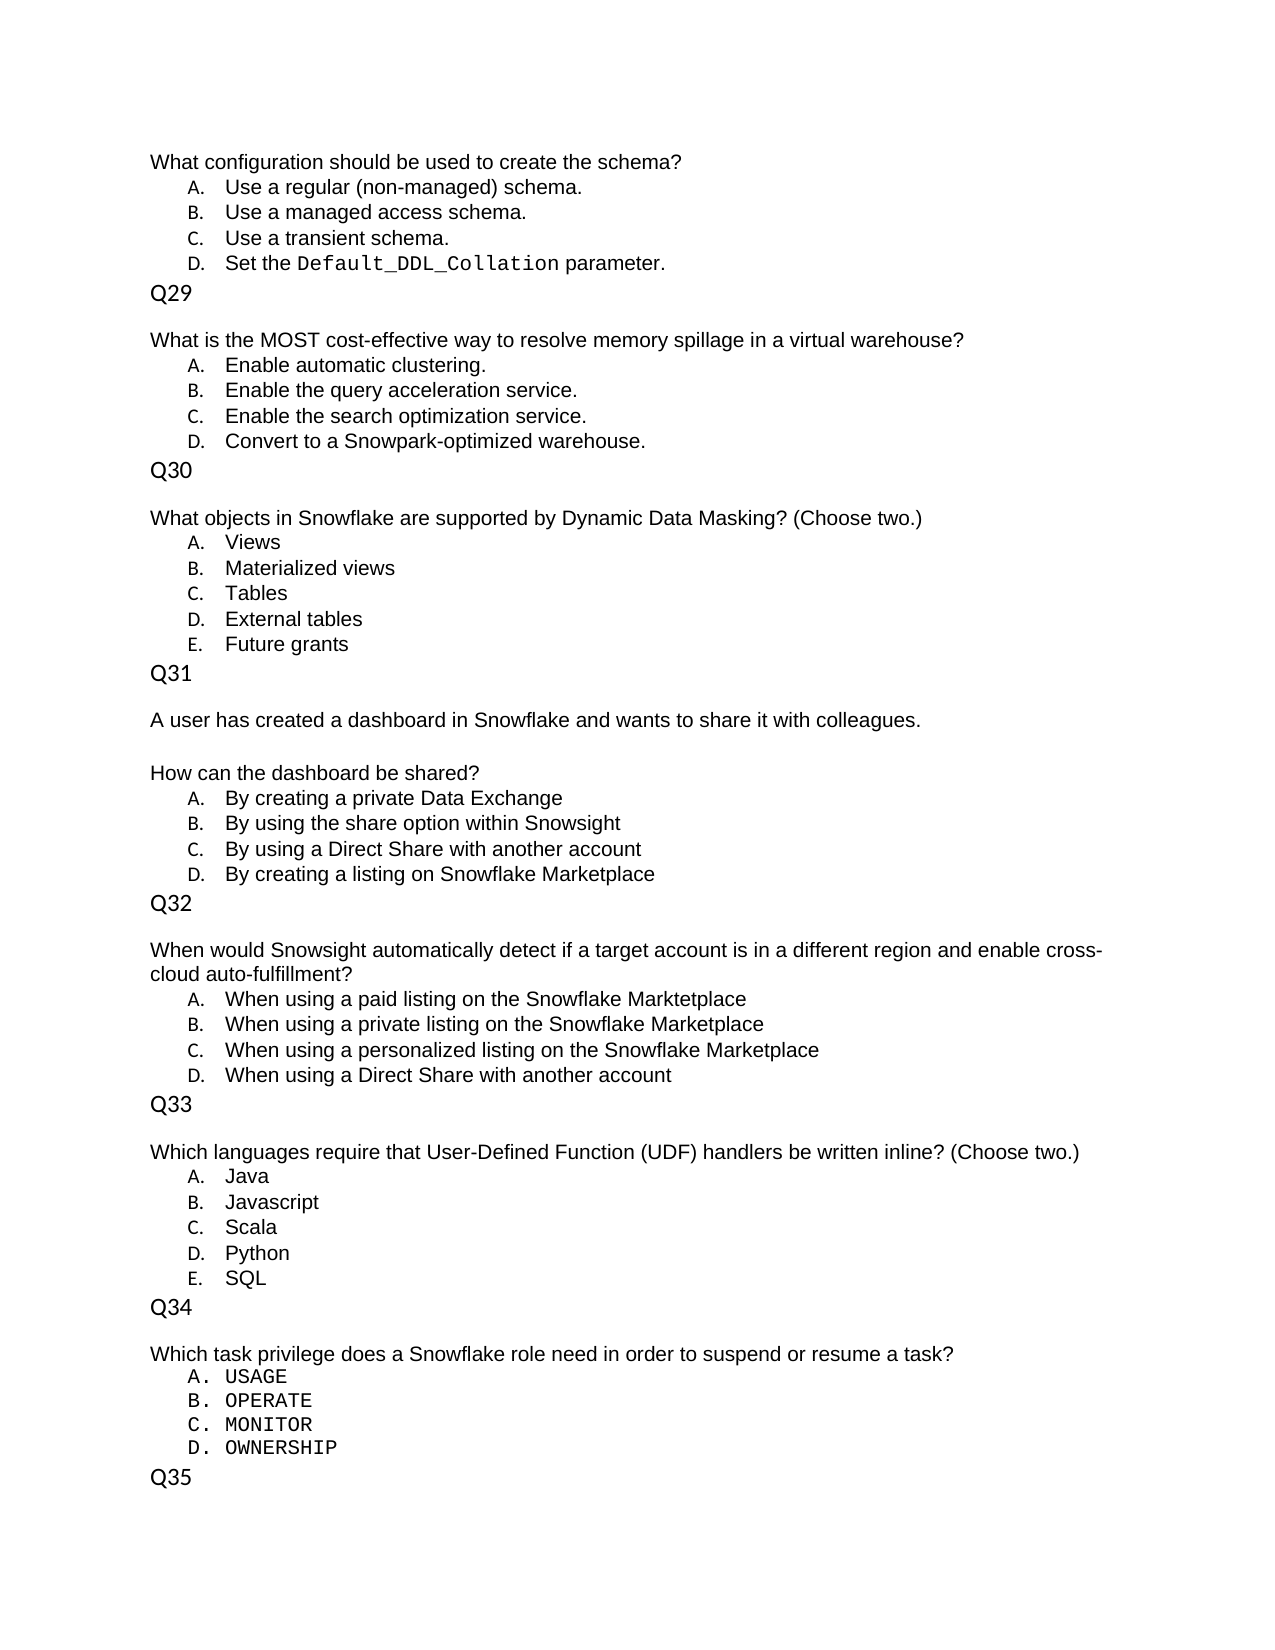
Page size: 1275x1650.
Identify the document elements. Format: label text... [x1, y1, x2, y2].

list External tables [187, 606, 1125, 631]
list When using a paid listing on the Snowflake Marktetplace [187, 986, 1125, 1012]
text Q32 [150, 887, 1125, 917]
list Use a transient schema. [187, 225, 1125, 250]
text Which task privilege does a Snowflake role need in order to suspend or resume a task? [150, 1342, 1125, 1366]
list SQL [187, 1265, 1125, 1291]
list When using a Direct Share with another account [187, 1062, 1125, 1088]
list Java [187, 1163, 1125, 1189]
list USAGE [187, 1366, 1125, 1390]
text How can the dashboard be shared? [150, 761, 1125, 785]
list By using a Direct Share with another account [187, 836, 1125, 861]
list When using a personalized listing on the Snowflake Marketplace [187, 1037, 1125, 1062]
list Use a managed access schema. [187, 199, 1125, 225]
list Views [187, 529, 1125, 555]
text Q29 [150, 277, 1125, 307]
text Q34 [150, 1291, 1125, 1321]
list Set the Default_DDL_Collation parameter. [187, 250, 1125, 277]
text Q31 [150, 657, 1125, 687]
text What configuration should be used to create the schema? [150, 150, 1125, 174]
list Future grants [187, 631, 1125, 657]
list OWNERSHIP [187, 1437, 1125, 1461]
list MONITOR [187, 1413, 1125, 1437]
text What is the MOST cost-effective way to resolve memory spillage in a virtual warehouse? [150, 328, 1125, 352]
list Enable automatic clustering. [187, 352, 1125, 378]
list Javascript [187, 1189, 1125, 1214]
list OPERATE [187, 1390, 1125, 1413]
list Enable the search optimization service. [187, 403, 1125, 428]
text Q33 [150, 1088, 1125, 1118]
list By using the share option within Snowsight [187, 810, 1125, 836]
list When using a private listing on the Snowflake Marketplace [187, 1012, 1125, 1037]
list Convert to a Snowpark-optimized warehouse. [187, 428, 1125, 454]
list Scala [187, 1214, 1125, 1240]
list Use a regular (non-managed) schema. [187, 174, 1125, 199]
text Q35 [150, 1461, 1125, 1491]
list By creating a listing on Snowflake Marketplace [187, 861, 1125, 887]
text What objects in Snowflake are supported by Dynamic Data Masking? (Choose two.) [150, 506, 1125, 529]
text A user has created a dashboard in Snowflake and wants to share it with colleagues. [150, 708, 1125, 732]
list Enable the query acceleration service. [187, 378, 1125, 403]
list By creating a private Data Exchange [187, 785, 1125, 810]
text Which languages require that User-Defined Function (UDF) handlers be written inline? (Choose two.) [150, 1139, 1125, 1163]
list Materialized views [187, 555, 1125, 580]
list Python [187, 1240, 1125, 1265]
list Tables [187, 580, 1125, 606]
text Q30 [150, 454, 1125, 484]
text When would Snowsight automatically detect if a target account is in a different region and enable cross-cloud auto-fulfillment? [150, 938, 1125, 986]
